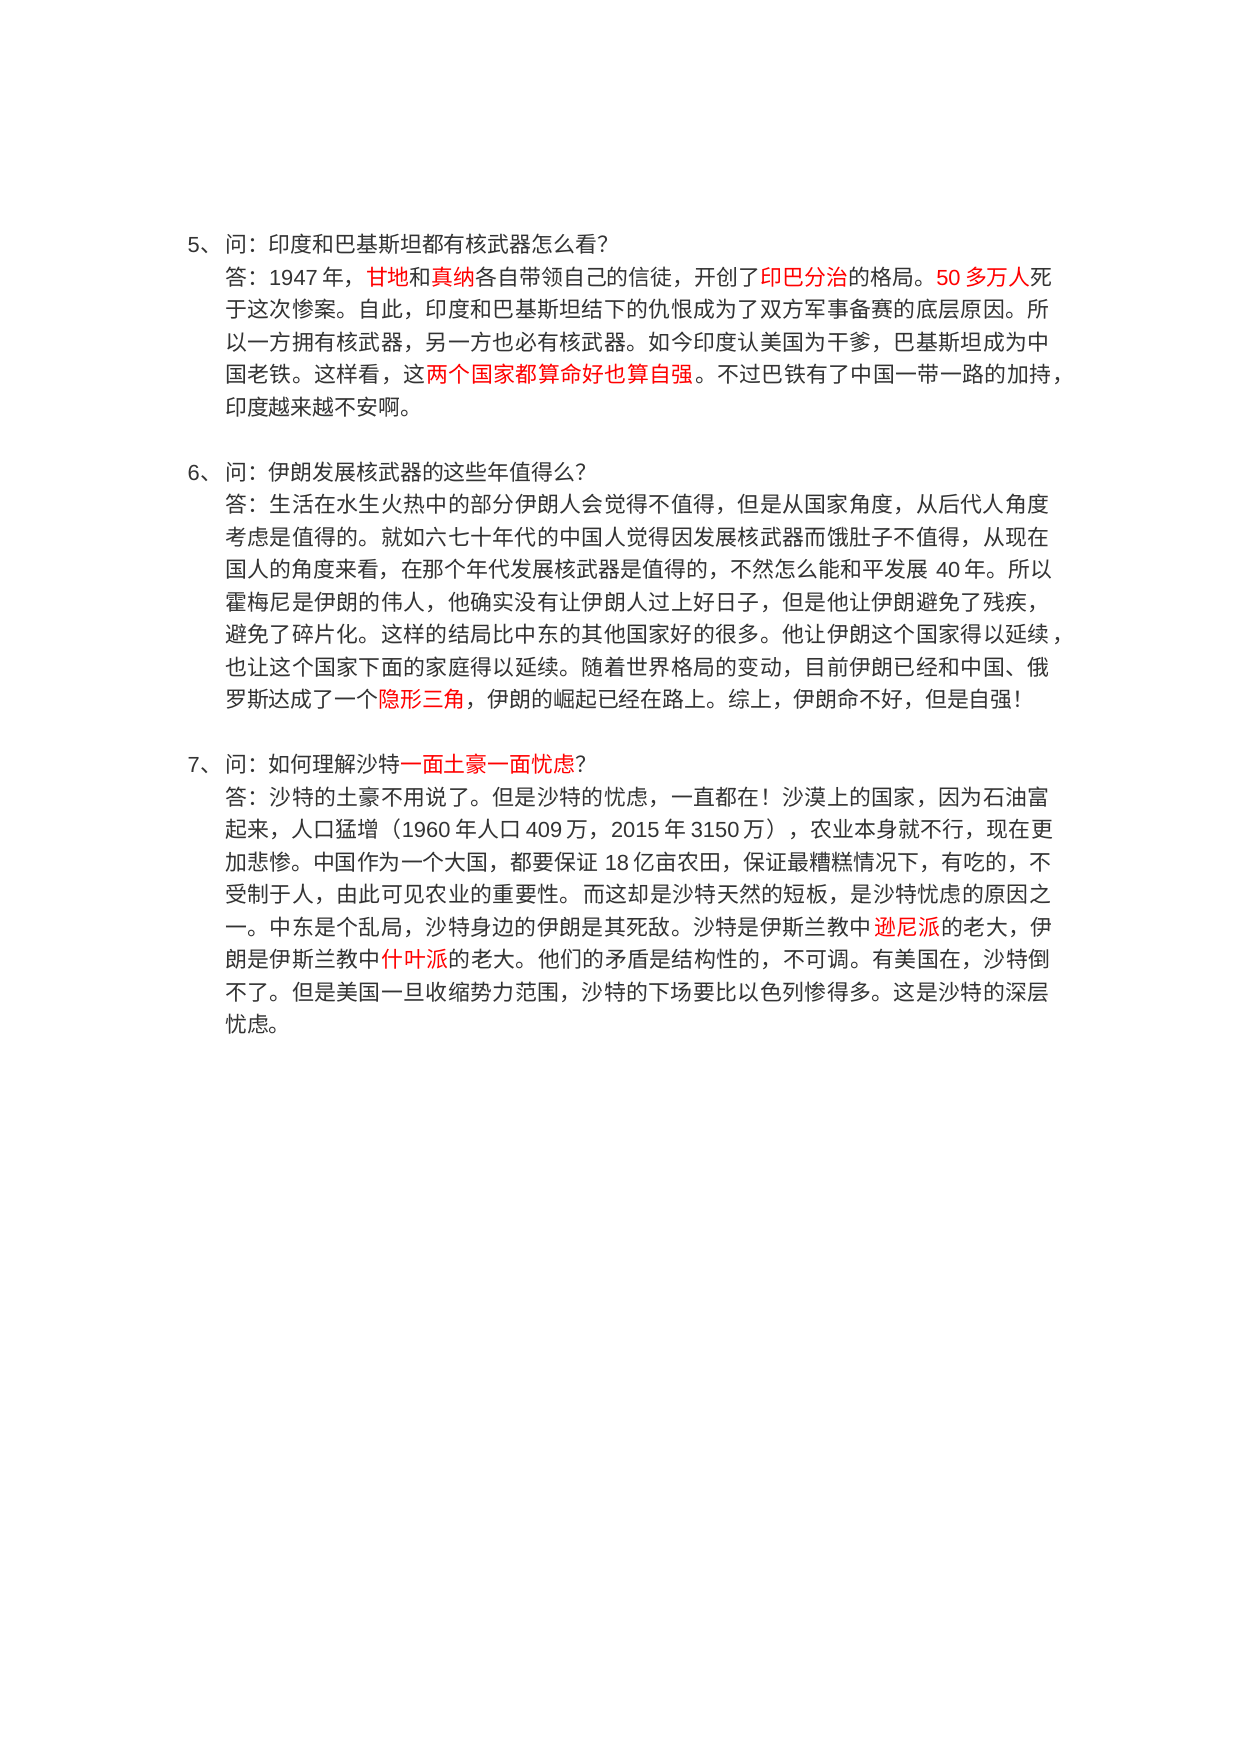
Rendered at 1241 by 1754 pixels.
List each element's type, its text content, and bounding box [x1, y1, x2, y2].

list 问：如何理解沙特一面土豪一面忧虑？ [187, 747, 1053, 779]
list 答：1947年，甘地和真纳各自带领自己的信徒，开创了印巴分治的格局。50多万人死于这次惨案。自此，印度和巴基斯坦结下的仇恨成为了双方军事备赛的底层原因。所以一方拥有核武器，另一方也必有核武器。如今印度认美国为干爹，巴基斯坦成为中国老铁。这样看，这两个国家都算命好也算自强。不过巴铁有了中国一带一路的加持，印度越来越不安啊。 [225, 259, 1053, 293]
list 问：印度和巴基斯坦都有核武器怎么看？ [187, 227, 1053, 259]
list 问：伊朗发展核武器的这些年值得么？ [187, 454, 1053, 487]
list 答：1947年，甘地和真纳各自带领自己的信徒，开创了印巴分治的格局。50多万人死于这次惨案。自此，印度和巴基斯坦结下的仇恨成为了双方军事备赛的底层原因。所以一方拥有核武器，另一方也必有核武器。如今印度认美国为干爹，巴基斯坦成为中国老铁。这样看，这两个国家都算命好也算自强。不过巴铁有了中国一带一路的加持，印度越来越不安啊。 [225, 389, 1053, 422]
